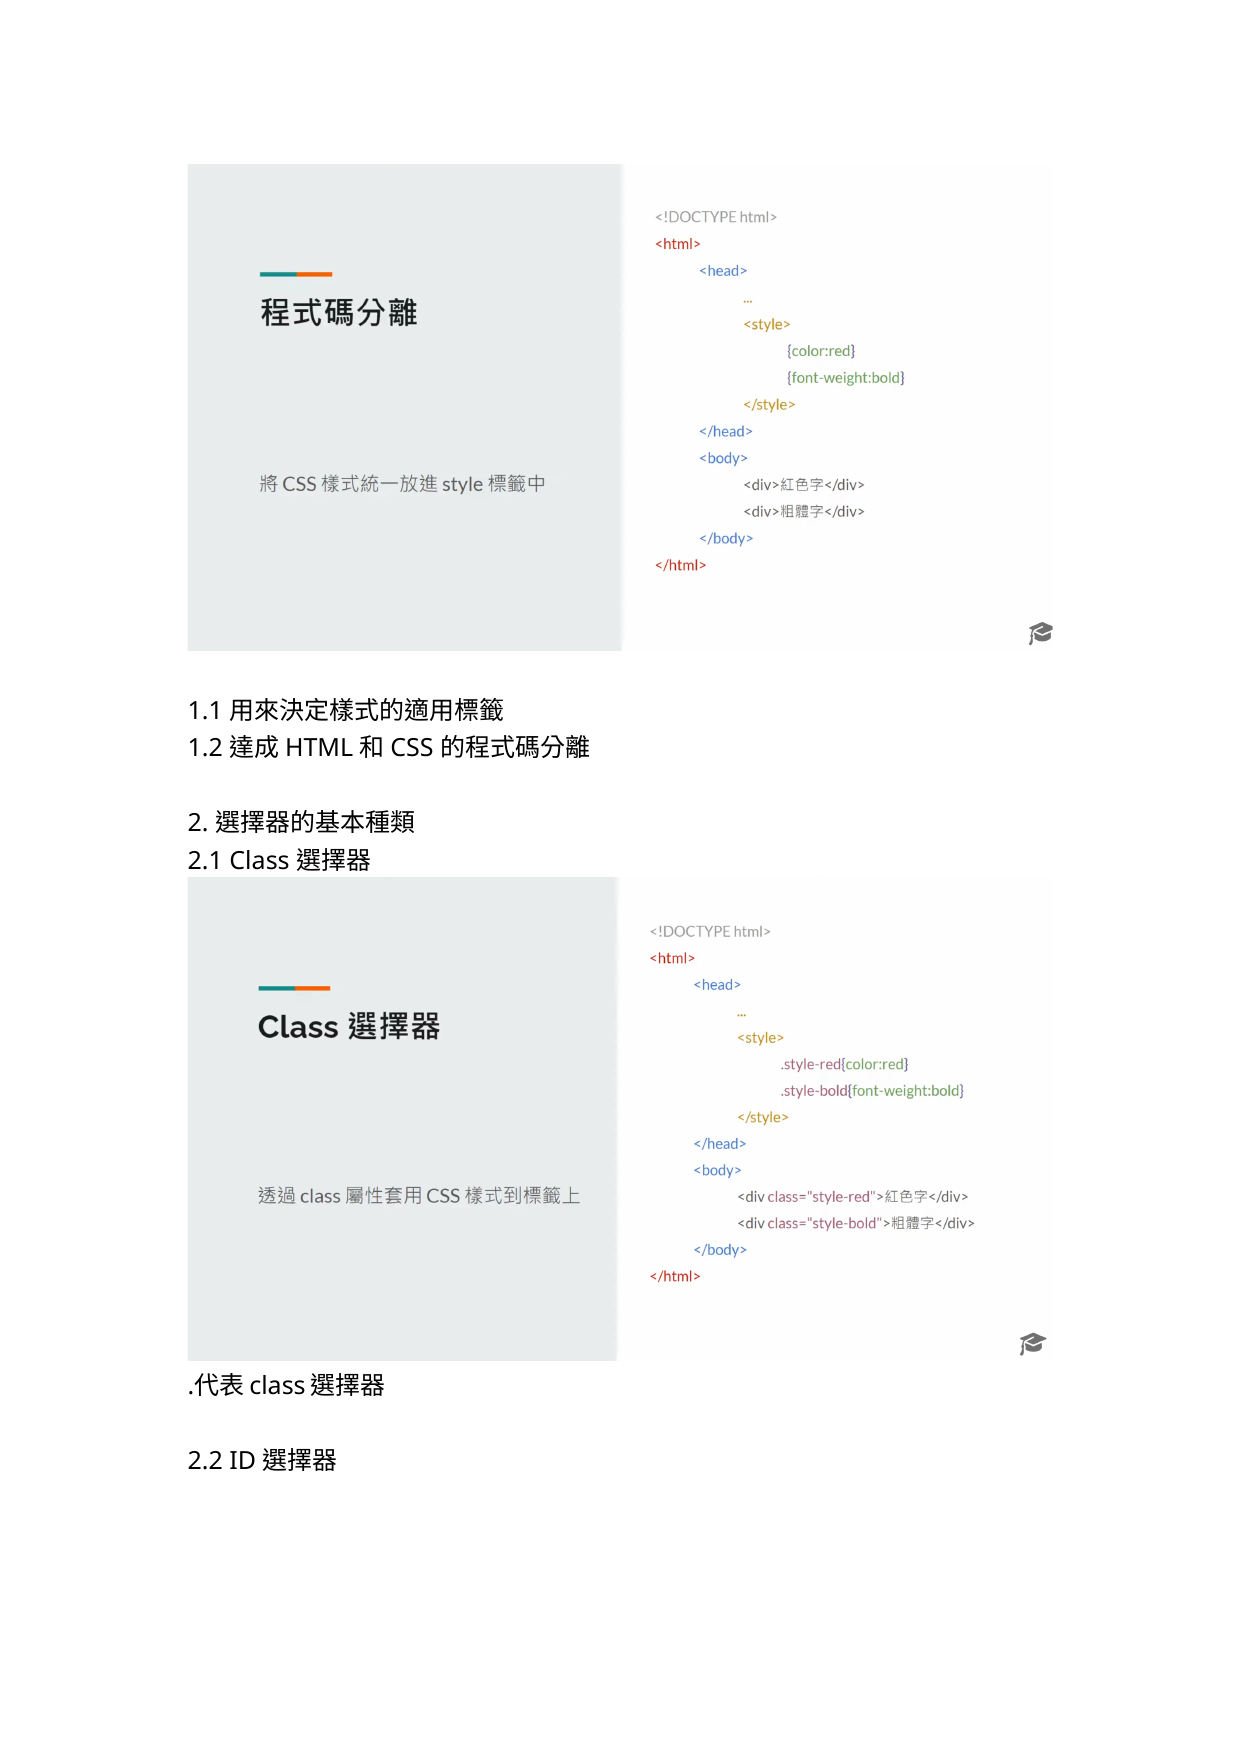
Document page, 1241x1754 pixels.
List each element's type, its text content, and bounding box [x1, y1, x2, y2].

text 2. 選擇器的基本種類 [187, 802, 1053, 839]
picture [187, 877, 1053, 1361]
text 1.1 用來決定樣式的適用標籤 [187, 689, 1053, 727]
text 1.2 達成 HTML 和 CSS 的程式碼分離 [187, 727, 1053, 764]
text .代表class選擇器 [187, 1364, 1053, 1402]
text 2.2 ID 選擇器 [187, 1439, 1053, 1477]
text 2.1 Class 選擇器 [187, 839, 1053, 877]
picture [187, 164, 1053, 651]
